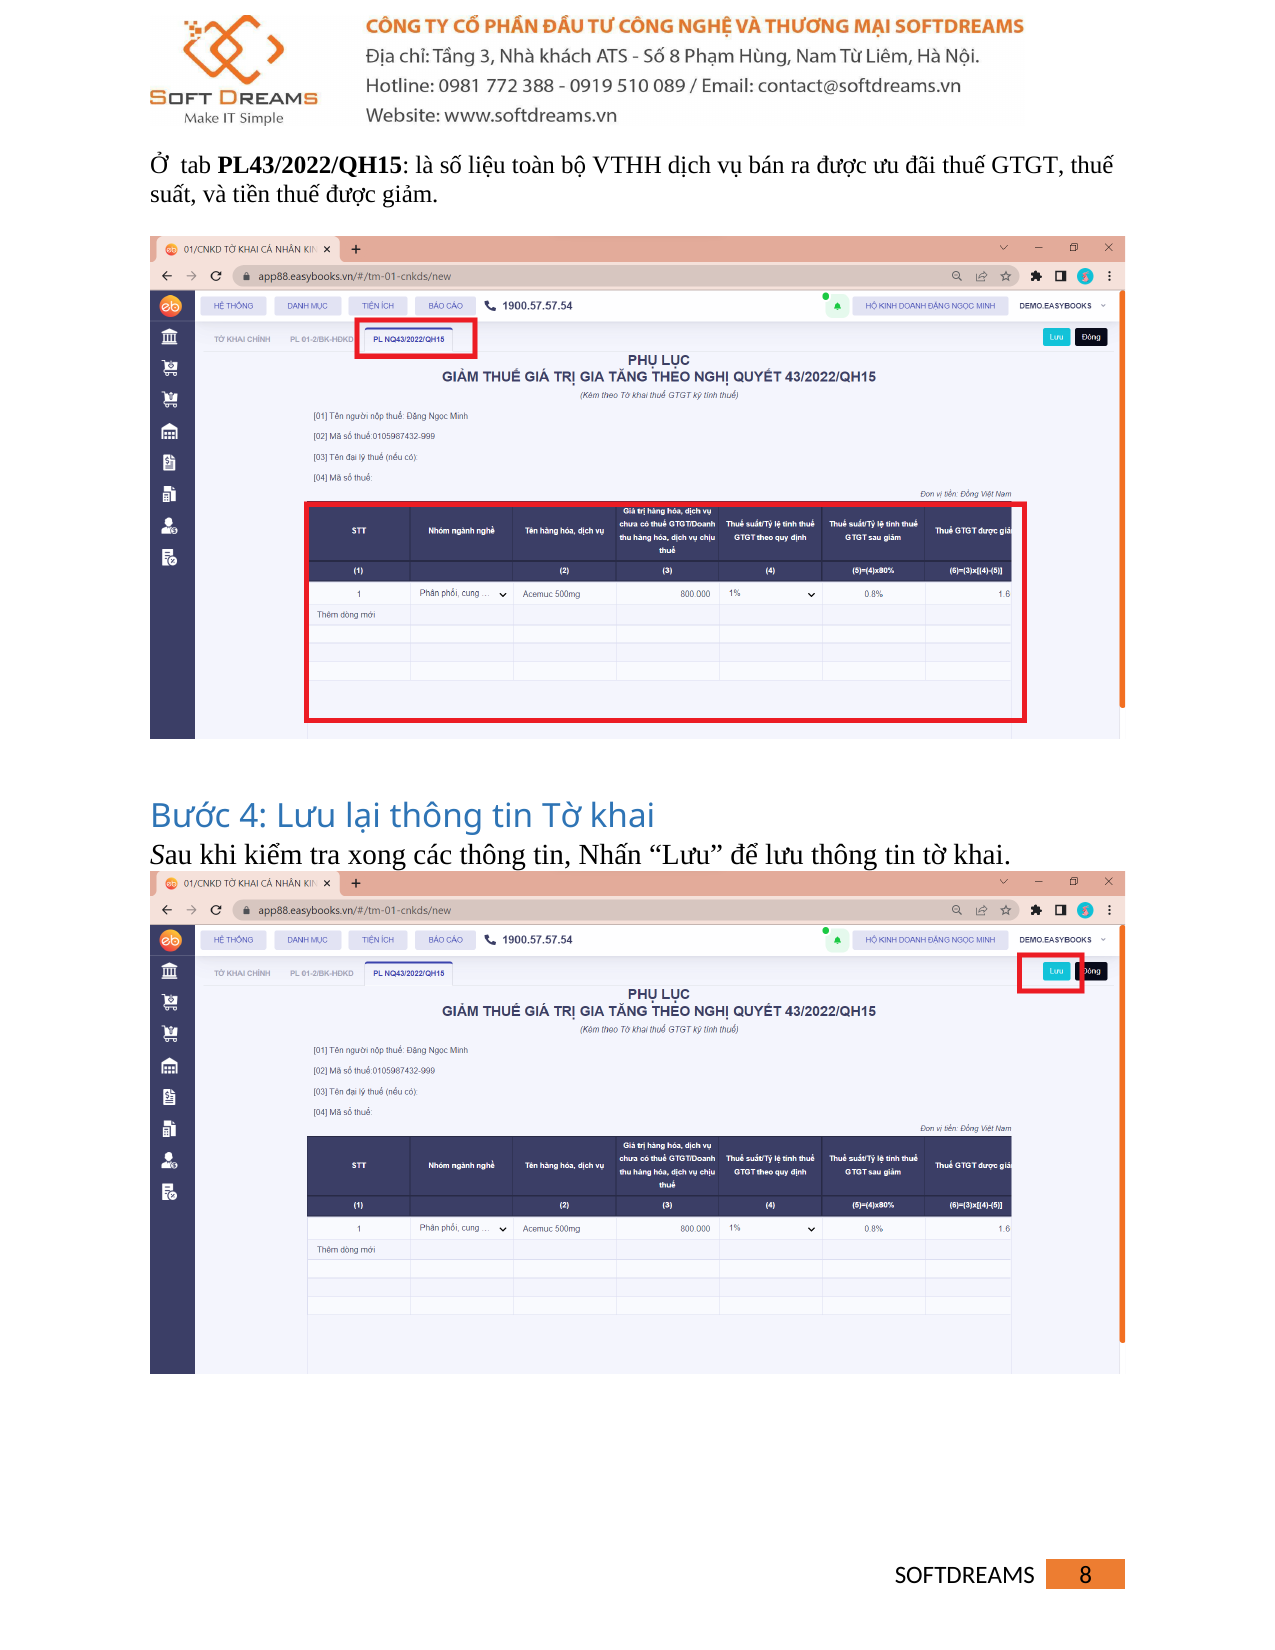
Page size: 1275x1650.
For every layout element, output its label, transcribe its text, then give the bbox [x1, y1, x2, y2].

text Ở tab PL43/2022/QH15: là số liệu toàn bộ VTHH dịch vụ bán ra được ưu đãi thuế GTGT, thuế suất, và tiền thuế được giảm. [150, 150, 1125, 207]
picture [150, 871, 1125, 1374]
picture [150, 15, 1026, 126]
text Sau khi kiểm tra xong các thông tin, Nhấn “Lưu” để lưu thông tin tờ khai. [150, 837, 1125, 871]
subtitle Bước 4: Lưu lại thông tin Tờ khai [150, 792, 1125, 837]
picture [150, 236, 1125, 739]
